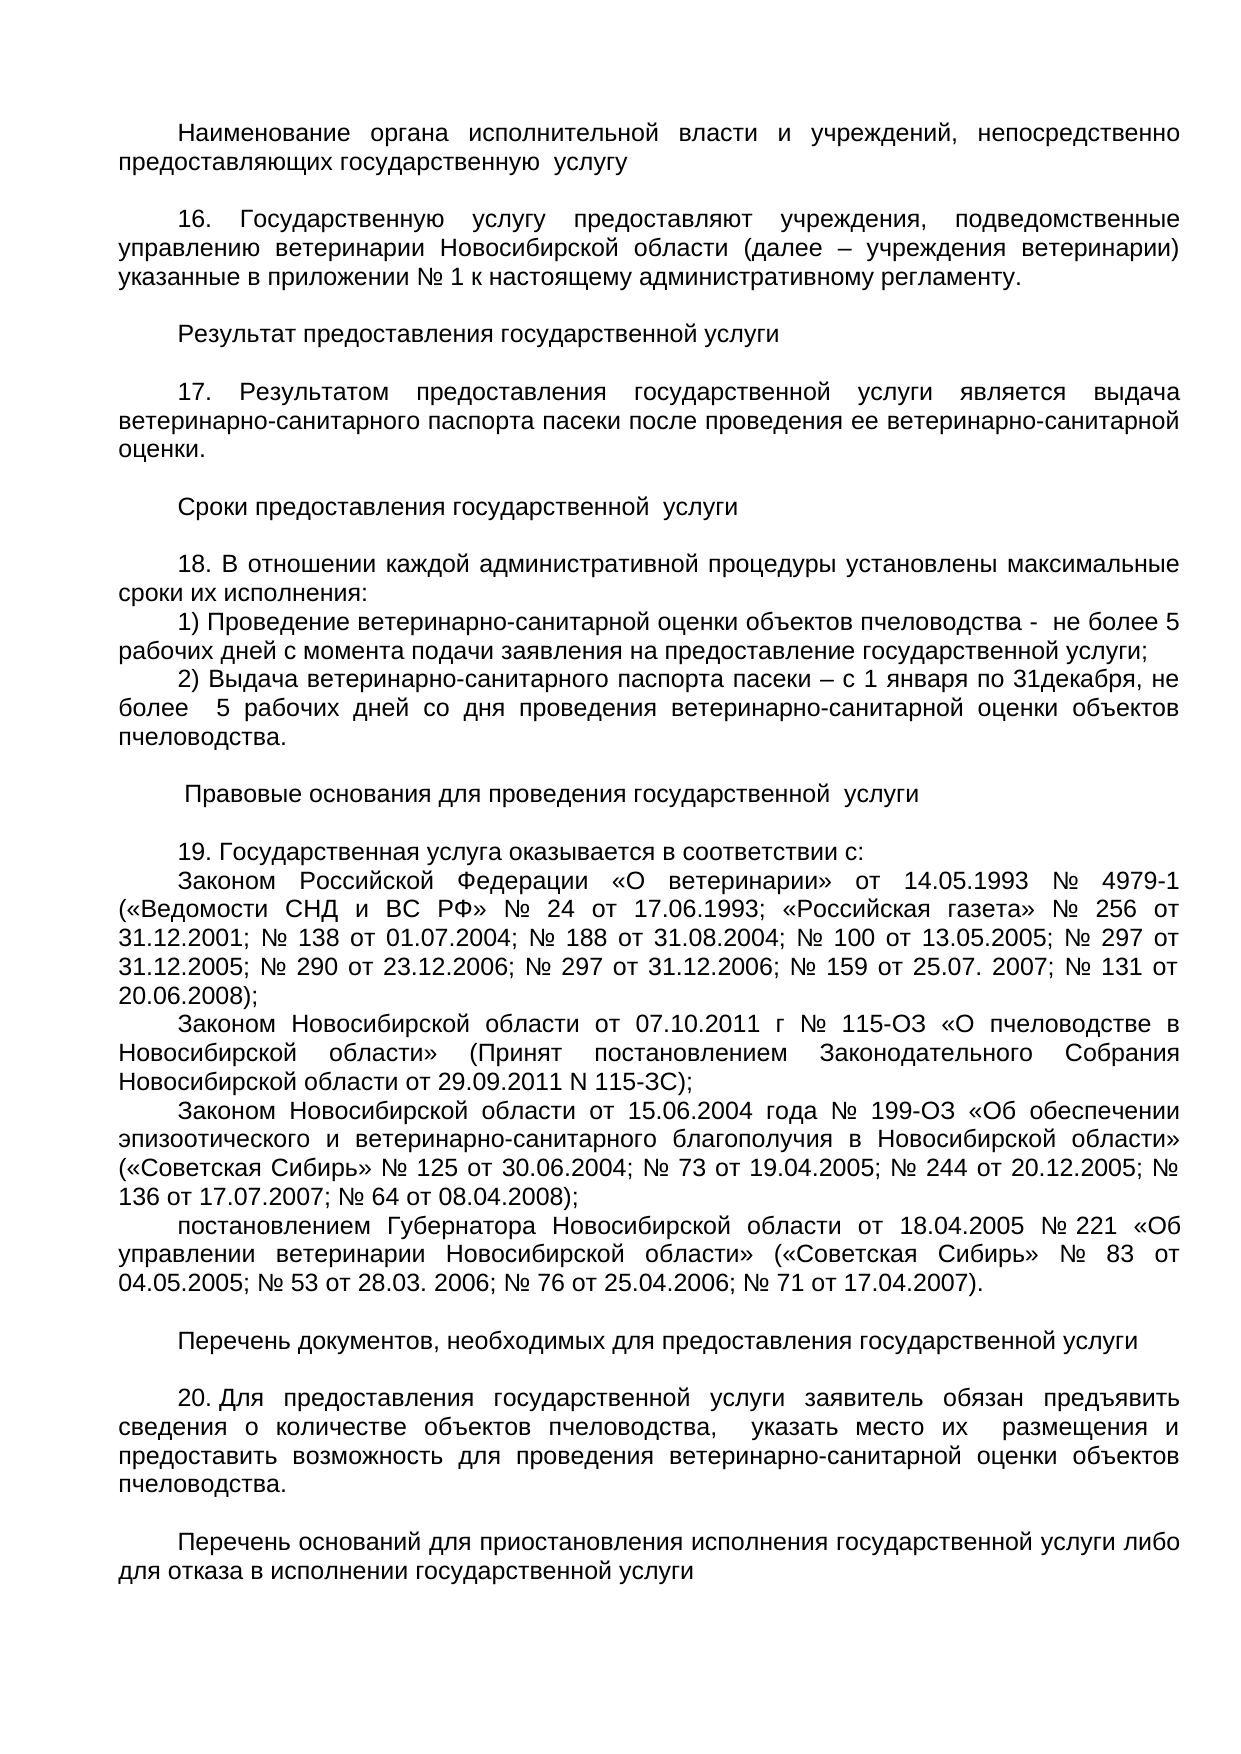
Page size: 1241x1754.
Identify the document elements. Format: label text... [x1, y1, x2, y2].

text 2) Выдача ветеринарно-санитарного паспорта пасеки – с 1 января по 31декабря, не более 5 рабочих дней со дня проведения ветеринарно-санитарной оценки объектов пчеловодства. [118, 664, 1181, 751]
text 1) Проведение ветеринарно-санитарной оценки объектов пчеловодства - не более 5 рабочих дней с момента подачи заявления на предоставление государственной услуги; [118, 607, 1181, 664]
text Законом Новосибирской области от 15.06.2004 года № 199-ОЗ «Об обеспечении эпизоотического и ветеринарно-санитарного благополучия в Новосибирской области» («Советская Сибирь» № 125 от 30.06.2004; № 73 от 19.04.2005; № 244 от 20.12.2005; № 136 от 17.07.2007; № 64 от 08.04.2008); [118, 1096, 1181, 1211]
text Законом Российской Федерации «О ветеринарии» от 14.05.1993 № 4979-1 («Ведомости СНД и ВС РФ» № 24 от 17.06.1993; «Российская газета» № 256 от 31.12.2001; № 138 от 01.07.2004; № 188 от 31.08.2004; № 100 от 13.05.2005; № 297 от 31.12.2005; № 290 от 23.12.2006; № 297 от 31.12.2006; № 159 от 25.07. 2007; № 131 от 20.06.2008); [118, 866, 1181, 1009]
text 18. В отношении каждой административной процедуры установлены максимальные сроки их исполнения: [118, 549, 1181, 607]
text Перечень документов, необходимых для предоставления государственной услуги [118, 1326, 1181, 1354]
text Законом Новосибирской области от 07.10.2011 г № 115-ОЗ «О пчеловодстве в Новосибирской области» (Принят постановлением Законодательного Собрания Новосибирской области от 29.09.2011 N 115-ЗС); [118, 1009, 1181, 1096]
text Сроки предоставления государственной услуги [118, 492, 1181, 521]
text 19. Государственная услуга оказывается в соответствии с: [118, 837, 1181, 866]
text 20. Для предоставления государственной услуги заявитель обязан предъявить сведения о количестве объектов пчеловодства, указать место их размещения и предоставить возможность для проведения ветеринарно-санитарной оценки объектов пчеловодства. [118, 1383, 1181, 1498]
text Результат предоставления государственной услуги [118, 319, 1181, 348]
text Наименование органа исполнительной власти и учреждений, непосредственно предоставляющих государственную услугу [118, 118, 1181, 176]
text 16. Государственную услугу предоставляют учреждения, подведомственные управлению ветеринарии Новосибирской области (далее – учреждения ветеринарии) указанные в приложении № 1 к настоящему административному регламенту. [118, 204, 1181, 291]
text Перечень оснований для приостановления исполнения государственной услуги либо для отказа в исполнении государственной услуги [118, 1527, 1181, 1584]
text 17. Результатом предоставления государственной услуги является выдача ветеринарно-санитарного паспорта пасеки после проведения ее ветеринарно-санитарной оценки. [118, 377, 1181, 463]
text постановлением Губернатора Новосибирской области от 18.04.2005 № 221 «Об управлении ветеринарии Новосибирской области» («Советская Сибирь» № 83 от 04.05.2005; № 53 от 28.03. 2006; № 76 от 25.04.2006; № 71 от 17.04.2007). [118, 1211, 1181, 1297]
text Правовые основания для проведения государственной услуги [118, 779, 1181, 808]
